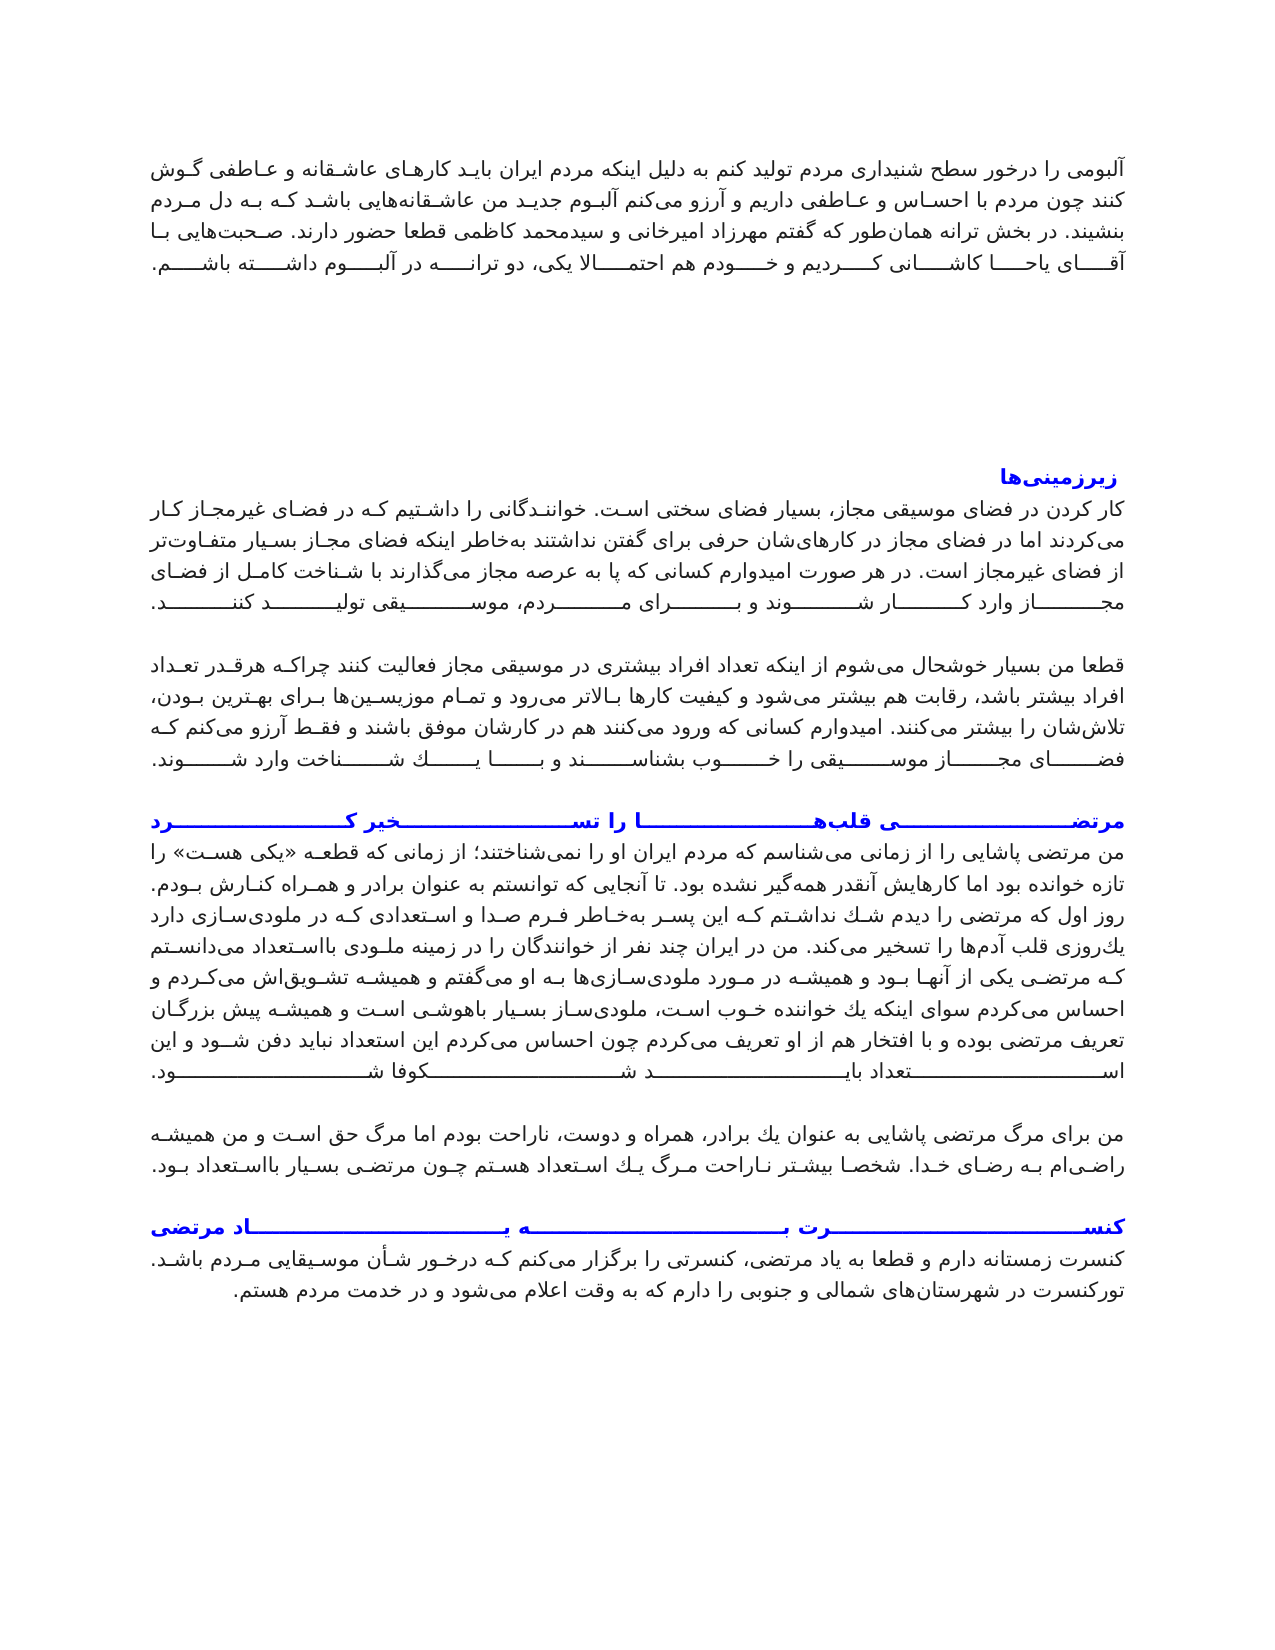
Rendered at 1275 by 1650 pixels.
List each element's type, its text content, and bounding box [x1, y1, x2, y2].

text زیرزمینی‌ها كار كردن در فضای موسیقی مجاز، بسیار فضای سختی است. خوانندگانی را داشتیم كه در فضای غیرمجاز كار می‌كردند اما در فضای مجاز در كارهای‌شان حرفی برای گفتن نداشتند به‌خاطر اینكه فضای مجاز بسیار متفاوت‌تر از فضای غیرمجاز است. در هر صورت امیدوارم كسانی كه پا به عرصه مجاز می‌گذارند با شناخت كامل از فضای مجاز وارد كار شوند و برای مردم، موسیقی تولید كنند. قطعا من بسیار خوشحال می‌شوم از اینكه تعداد افراد بیشتری در موسیقی مجاز فعالیت كنند چراكه هرقدر تعداد افراد بیشتر باشد، رقابت هم بیشتر می‌شود و كیفیت كارها بالاتر می‌رود و تمام موزیسین‌ها برای بهترین بودن، تلاش‌شان را بیشتر می‌كنند. امیدوارم كسانی كه ورود می‌كنند هم در كارشان موفق باشند و فقط آرزو می‌كنم كه فضای مجاز موسیقی را خوب بشناسند و با یك شناخت وارد شوند. مرتضی قلب‌ها را تسخیر كرد من مرتضی پاشایی را از زمانی می‌شناسم كه مردم ایران او را نمی‌شناختند؛ از زمانی كه قطعه «یكی هست» را تازه خوانده بود اما كارهایش آنقدر همه‌‌گیر نشده بود. تا آنجایی كه توانستم به عنوان برادر و همراه كنارش بودم. روز اول كه مرتضی را دیدم شك نداشتم كه این پسر به‌خاطر فرم صدا و استعدادی كه در ملودی‌سازی دارد یك‌روزی قلب آدم‌ها را تسخیر می‌كند. من در ایران چند نفر از خوانندگان را در زمینه ملودی بااستعداد می‌دانستم كه مرتضی یكی از آنها بود و همیشه در مورد ملودی‌سازی‌ها به او می‌گفتم و همیشه تشویق‌اش می‌كردم و احساس می‌كردم سوای اینكه یك خواننده خوب است، ملودی‌ساز بسیار باهوشی است و همیشه پیش بزرگان تعریف مرتضی بوده و با افتخار هم از او تعریف می‌كردم چون احساس می‌كردم این استعداد نباید دفن شود و این استعداد باید شكوفا شود. من برای مرگ مرتضی پاشایی به عنوان یك برادر، همراه و دوست، ناراحت بودم اما مرگ حق است و من همیشه راضی‌ام به رضای خدا. شخصا بیشتر ناراحت مرگ یك استعداد هستم چون مرتضی بسیار بااستعداد بود. كنسرت به یاد مرتضی كنسرت زمستانه دارم و قطعا به یاد مرتضی، كنسرتی را برگزار می‌كنم كه درخور شأن موسیقایی مردم باشد. توركنسرت در شهرستان‌های شمالی و جنوبی را دارم كه به وقت اعلام می‌شود و در خدمت مردم هستم. [150, 427, 1125, 1302]
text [150, 150, 1125, 337]
